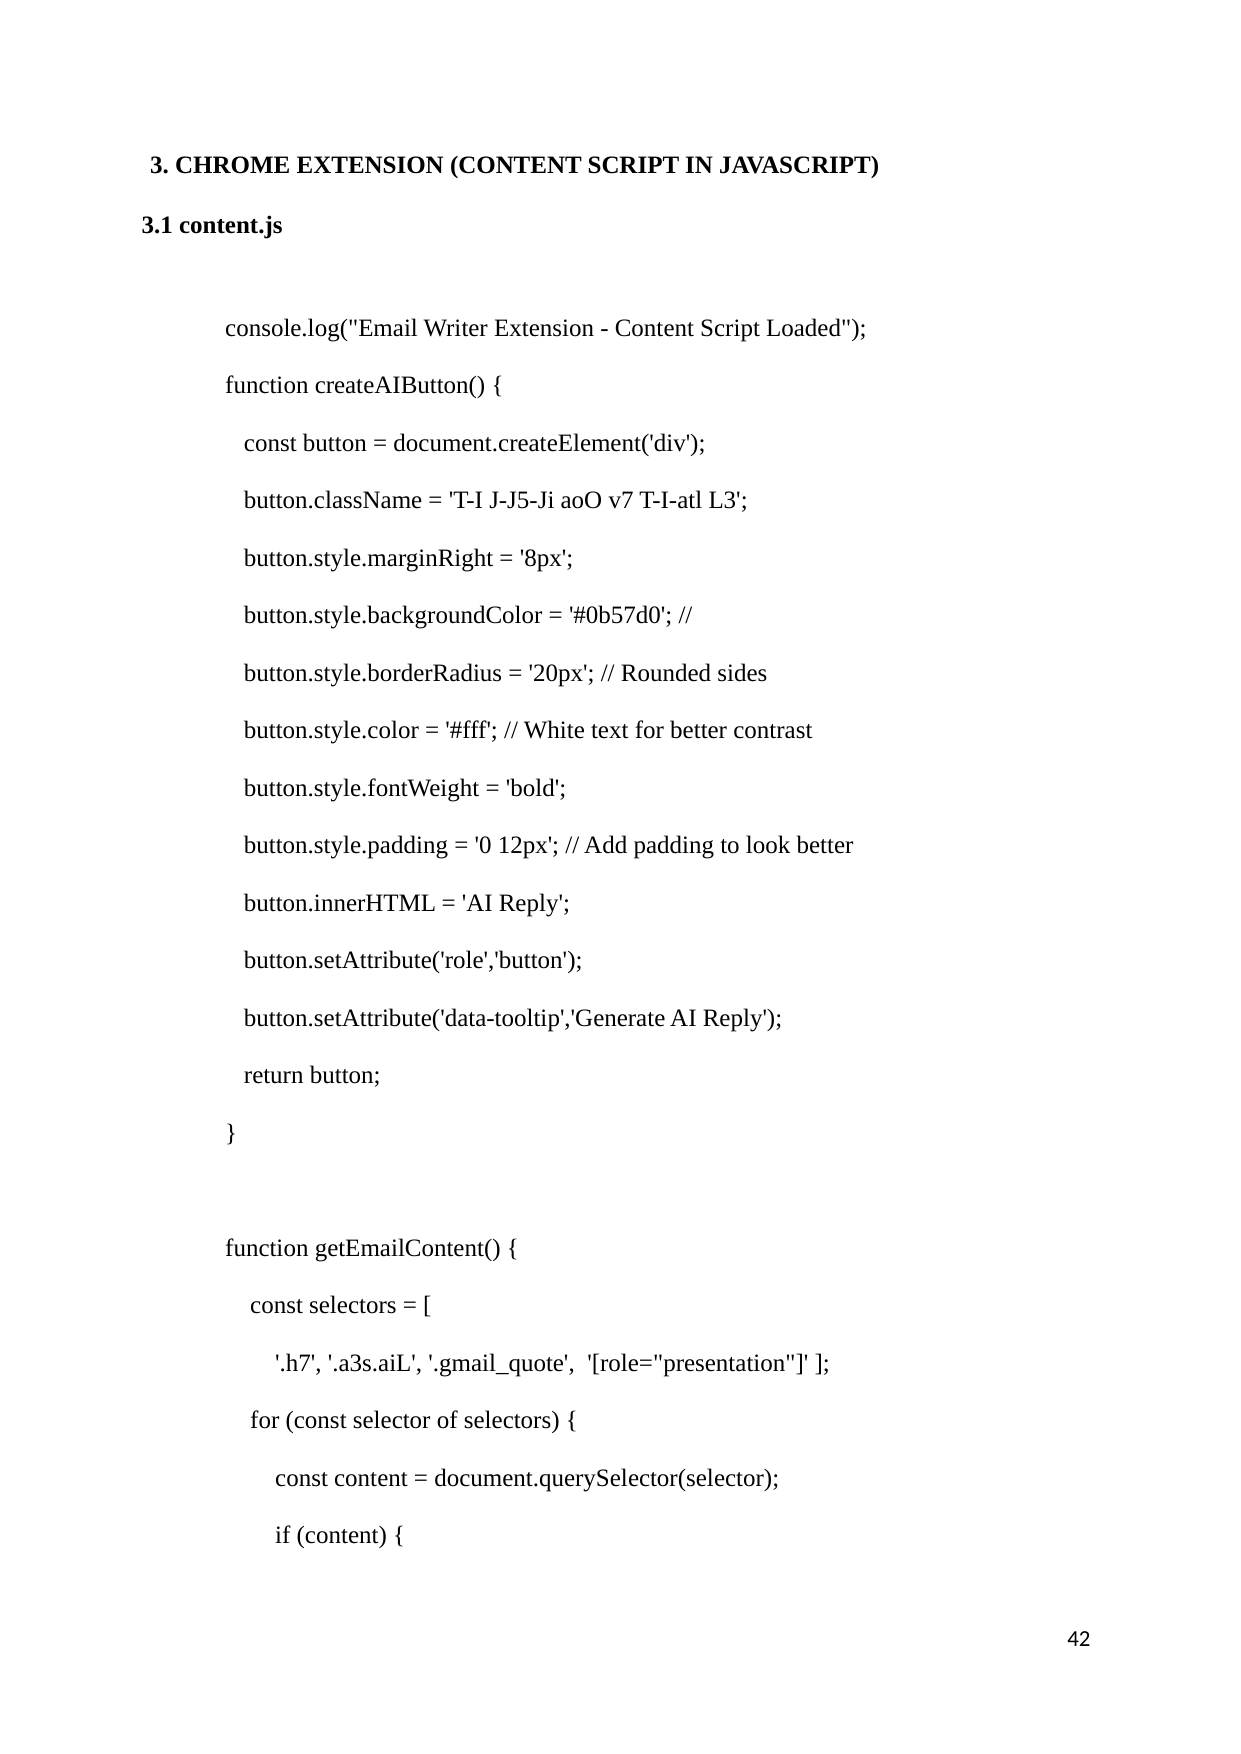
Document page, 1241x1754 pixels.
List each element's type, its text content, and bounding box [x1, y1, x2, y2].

list button.style.padding = '0 12px'; // Add padding to look better [225, 830, 1110, 859]
list function createAIButton() { [225, 370, 1110, 399]
list '.h7', '.a3s.aiL', '.gmail_quote', '[role="presentation"]' ]; [225, 1348, 1110, 1376]
list button.style.color = '#fff'; // White text for better contrast [225, 715, 1110, 744]
list button.className = 'T-I J-J5-Ji aoO v7 T-I-atl L3'; [225, 485, 1110, 514]
list const selectors = [ [225, 1290, 1110, 1319]
list button.style.marginRight = '8px'; [225, 543, 1110, 571]
text 3.1 content.js [135, 210, 1110, 238]
list if (content) { [225, 1520, 1110, 1549]
list const button = document.createElement('div'); [225, 428, 1110, 456]
list button.style.fontWeight = 'bold'; [225, 773, 1110, 801]
list button.setAttribute('data-tooltip','Generate AI Reply'); [225, 1003, 1110, 1031]
list 3. CHROME EXTENSION (CONTENT SCRIPT IN JAVASCRIPT) [150, 150, 1110, 179]
list button.style.borderRadius = '20px'; // Rounded sides [225, 658, 1110, 686]
list function getEmailContent() { [225, 1233, 1110, 1261]
list } [225, 1118, 1110, 1146]
list const content = document.querySelector(selector); [225, 1463, 1110, 1491]
list button.innerHTML = 'AI Reply'; [225, 888, 1110, 916]
list button.style.backgroundColor = '#0b57d0'; // [225, 600, 1110, 629]
list for (const selector of selectors) { [225, 1405, 1110, 1434]
list button.setAttribute('role','button'); [225, 945, 1110, 974]
list return button; [225, 1060, 1110, 1089]
list console.log("Email Writer Extension - Content Script Loaded"); [225, 313, 1110, 341]
